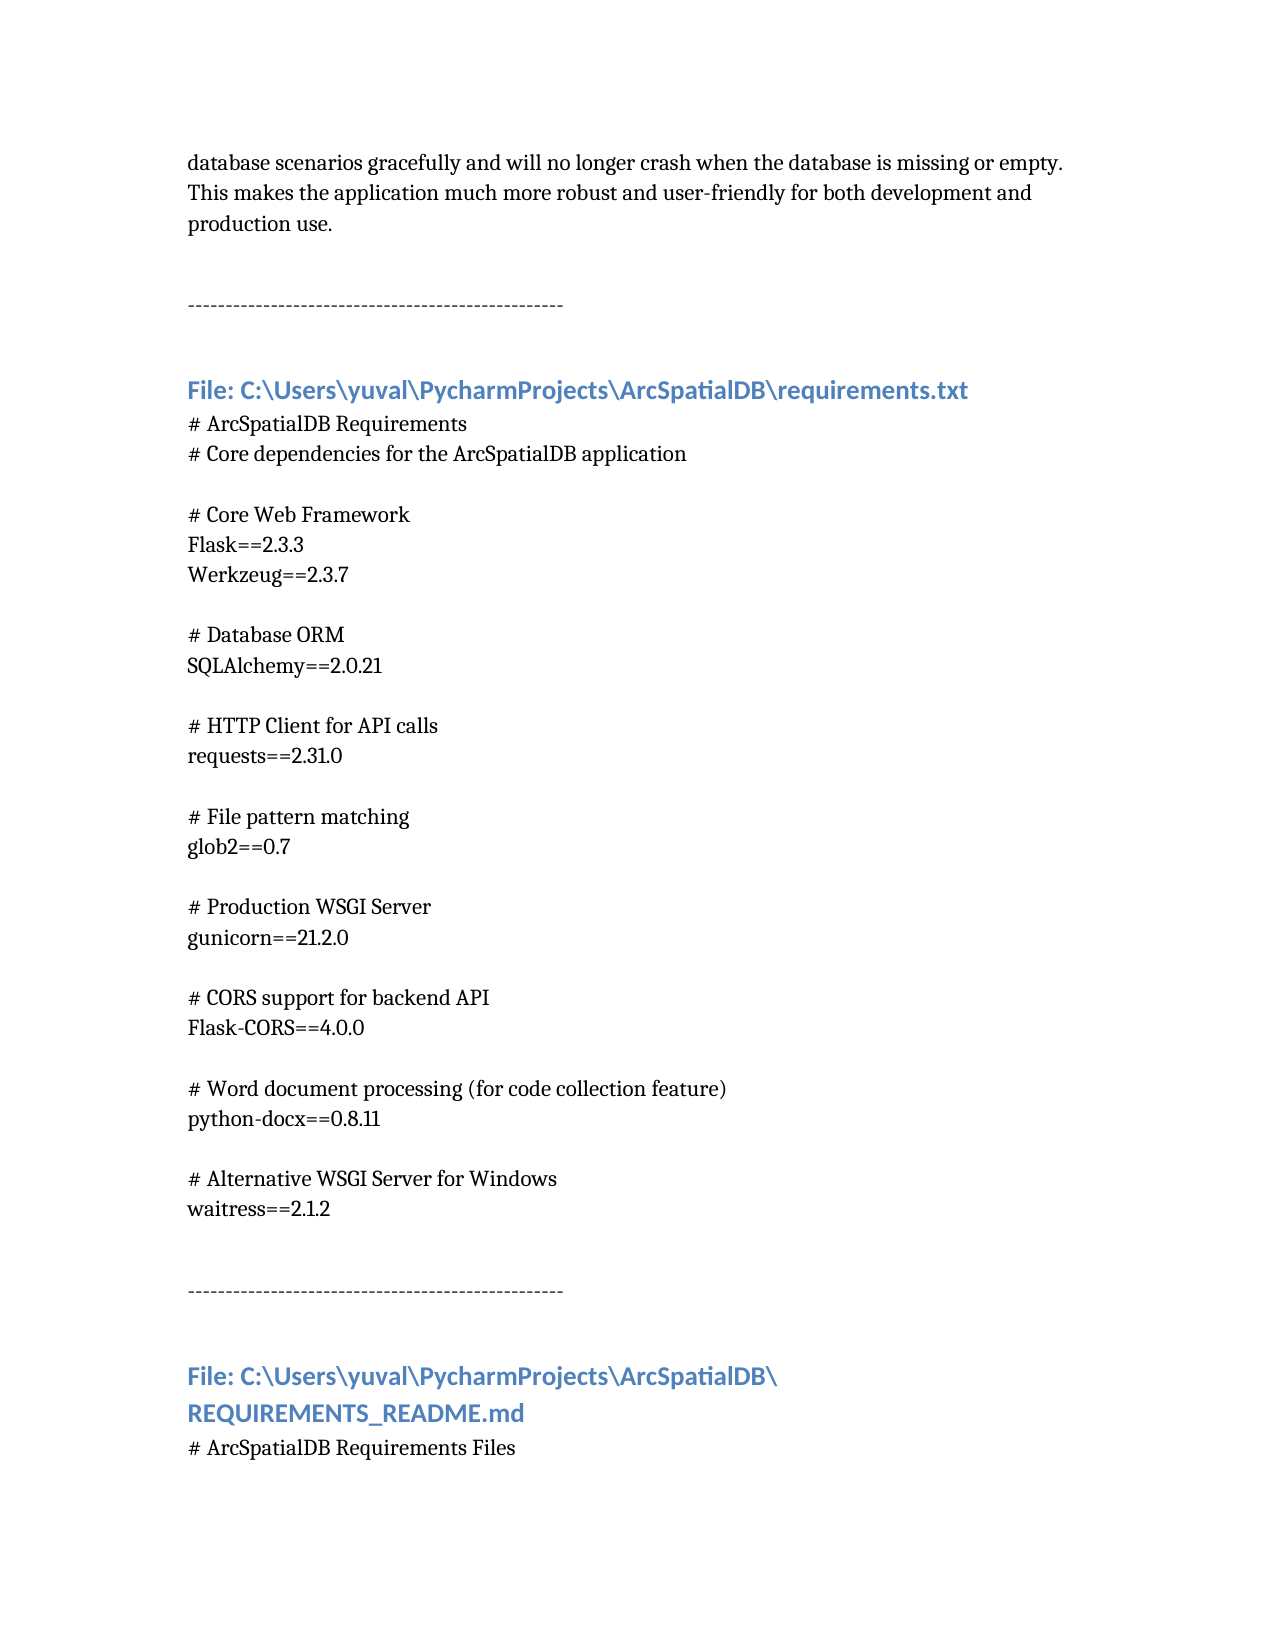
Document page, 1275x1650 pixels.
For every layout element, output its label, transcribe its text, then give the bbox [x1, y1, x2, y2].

text # ArcSpatialDB Requirements # Core dependencies for the ArcSpatialDB application # Core Web Framework Flask==2.3.3 Werkzeug==2.3.7 # Database ORM SQLAlchemy==2.0.21 # HTTP Client for API calls requests==2.31.0 # File pattern matching glob2==0.7 # Production WSGI Server gunicorn==21.2.0 # CORS support for backend API Flask-CORS==4.0.0 # Word document processing (for code collection feature) python-docx==0.8.11 # Alternative WSGI Server for Windows waitress==2.1.2 [187, 411, 1087, 1223]
text -------------------------------------------------- [187, 1247, 1087, 1334]
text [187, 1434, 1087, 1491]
text -------------------------------------------------- [187, 261, 1087, 348]
subtitle File: C:\Users\yuval\PycharmProjects\ArcSpatialDB\requirements.txt [187, 373, 1087, 406]
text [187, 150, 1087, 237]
subtitle File: C:\Users\yuval\PycharmProjects\ArcSpatialDB\REQUIREMENTS_README.md [187, 1359, 1087, 1430]
